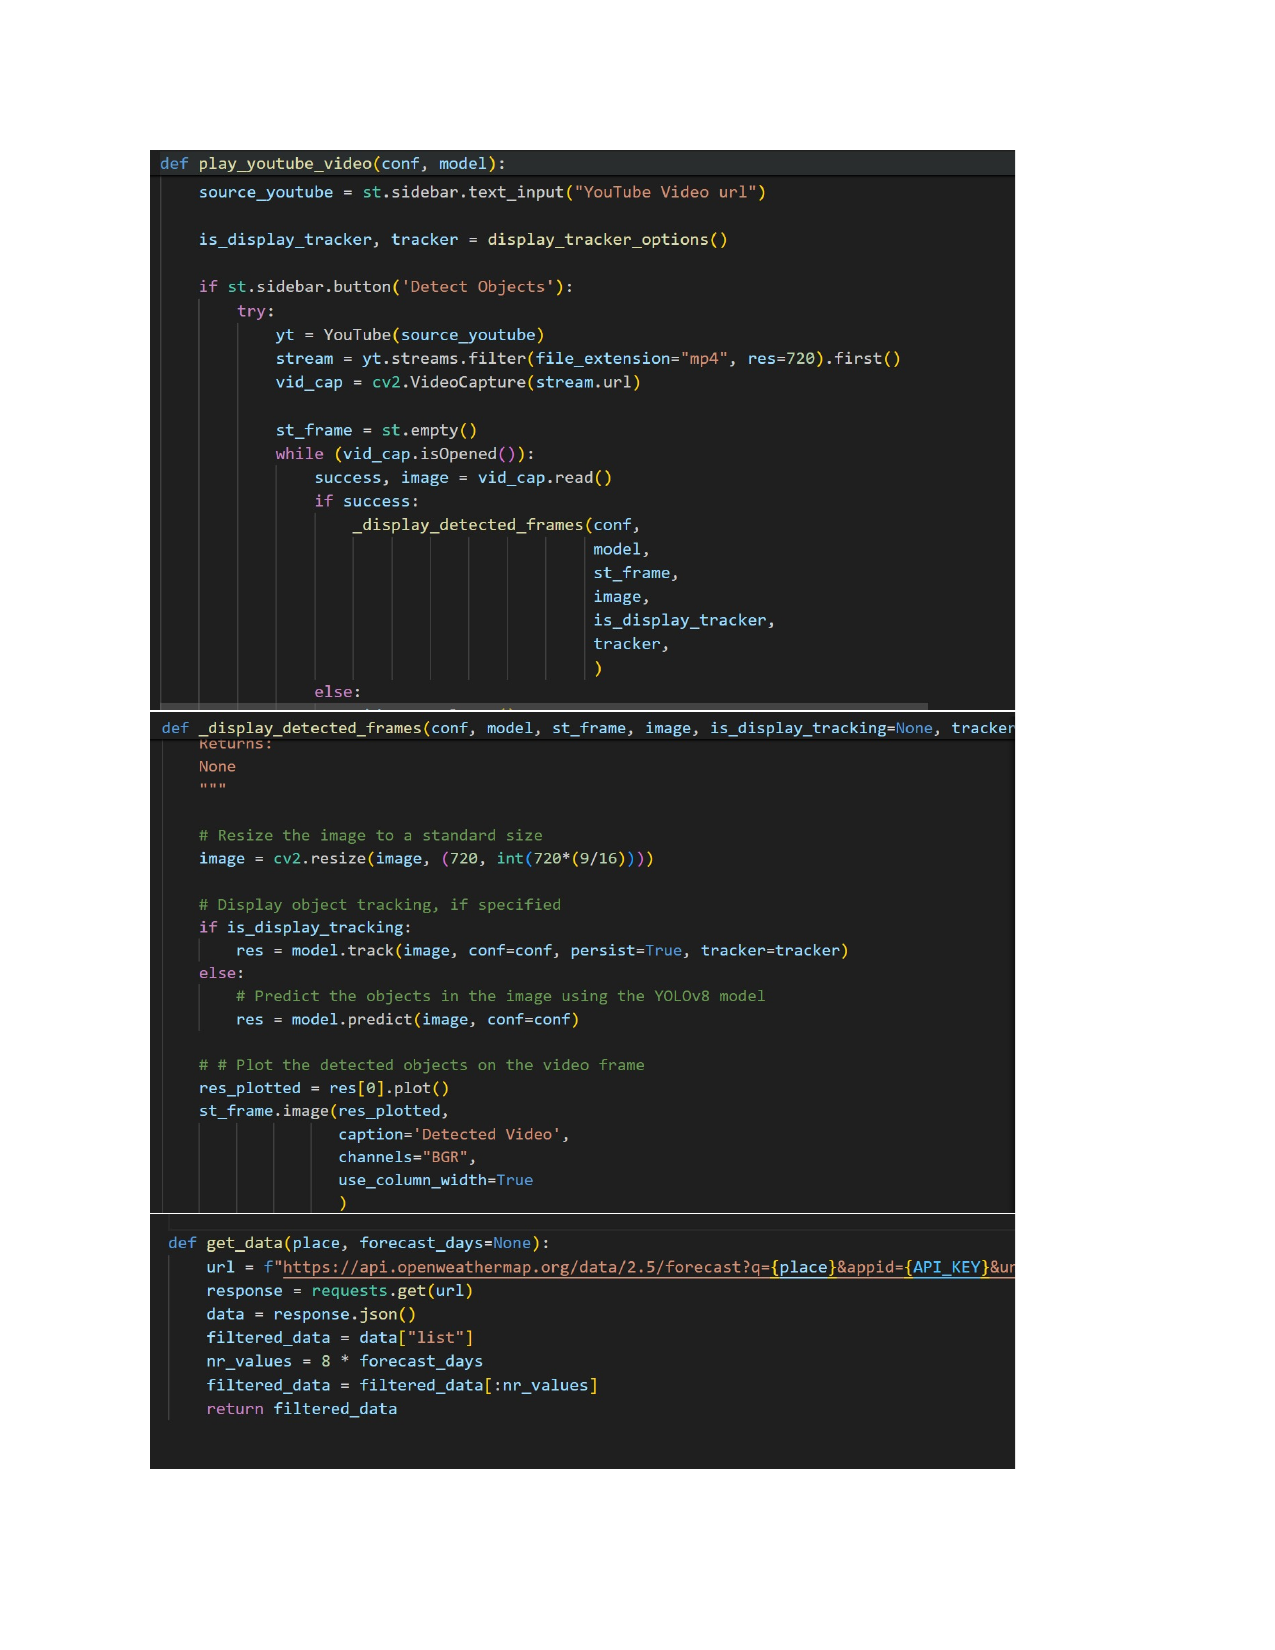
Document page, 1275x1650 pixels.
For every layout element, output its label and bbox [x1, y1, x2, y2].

picture [150, 150, 1016, 710]
picture [150, 712, 1016, 1213]
picture [150, 1214, 1016, 1469]
